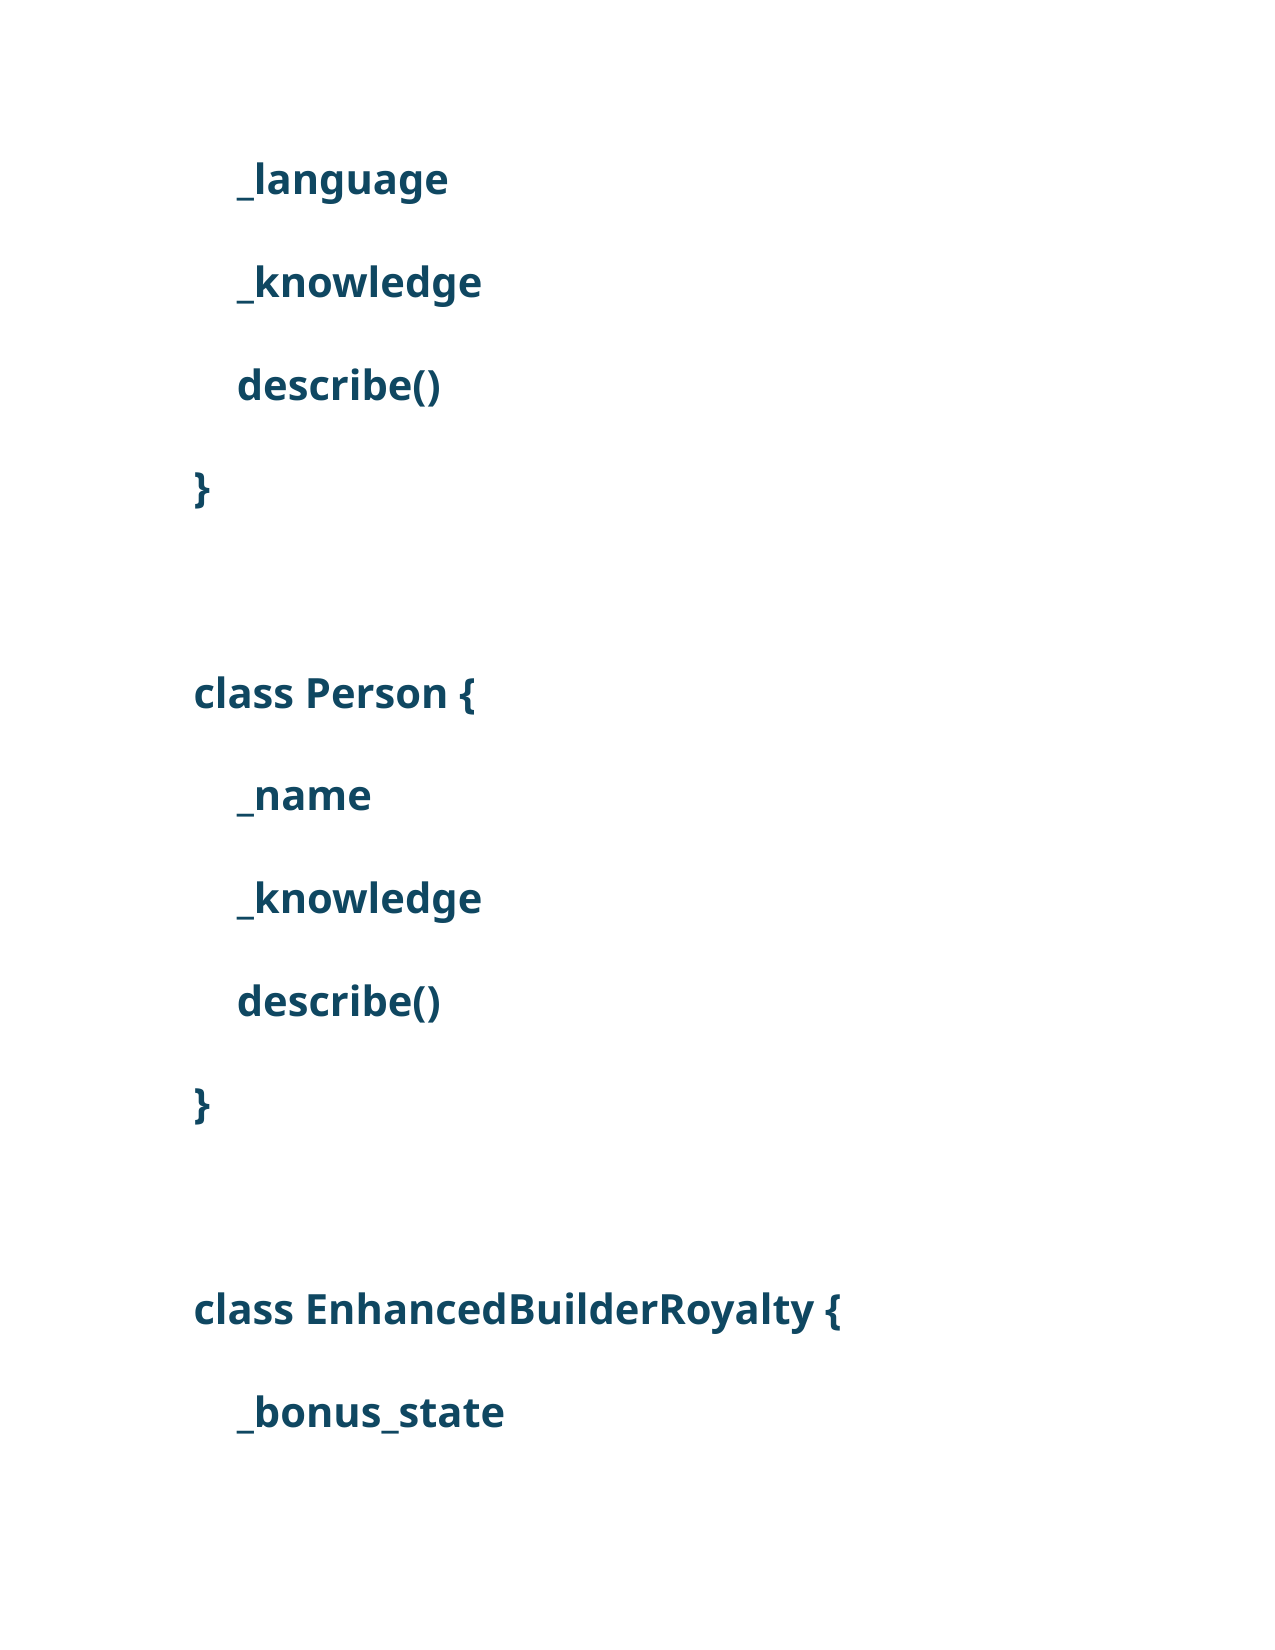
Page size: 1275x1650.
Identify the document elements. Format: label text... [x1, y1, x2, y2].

subtitle class Person { [150, 663, 1125, 720]
subtitle _bonus_state [150, 1382, 1125, 1439]
subtitle _name [150, 766, 1125, 823]
subtitle _knowledge [150, 253, 1125, 309]
subtitle } [150, 458, 1125, 515]
subtitle _knowledge [150, 869, 1125, 926]
subtitle } [150, 1074, 1125, 1131]
subtitle describe() [150, 972, 1125, 1028]
subtitle describe() [150, 355, 1125, 412]
subtitle class EnhancedBuilderRoyalty { [150, 1280, 1125, 1337]
subtitle _language [150, 150, 1125, 207]
